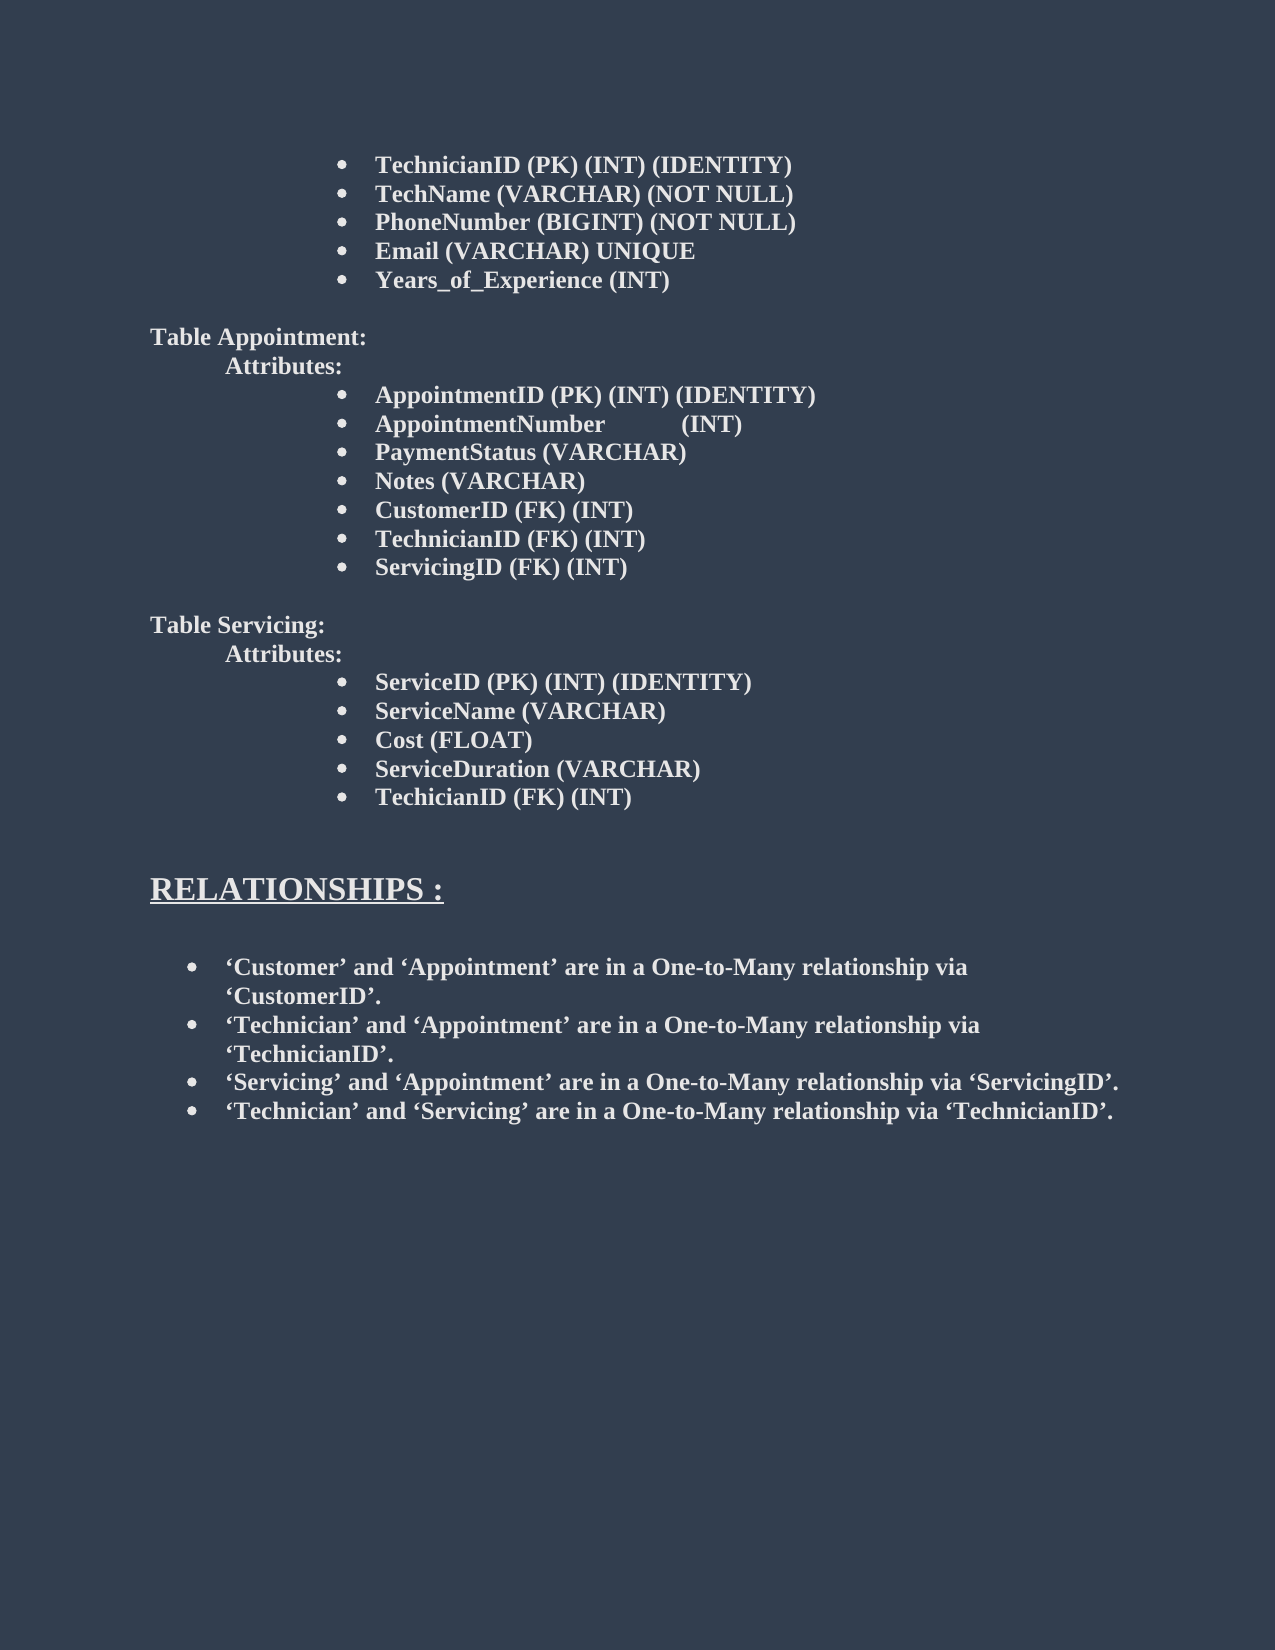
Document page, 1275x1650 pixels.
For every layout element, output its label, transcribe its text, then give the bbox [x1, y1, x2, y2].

text Table Servicing: [150, 610, 1125, 639]
list CustomerID (FK) (INT) [337, 495, 1125, 524]
list ServiceName (VARCHAR) [337, 696, 1125, 725]
list ServiceDuration (VARCHAR) [337, 754, 1125, 782]
list TechnicianID (FK) (INT) [337, 524, 1125, 552]
list ‘Technician’ and ‘Appointment’ are in a One-to-Many relationship via ‘TechnicianID’. [187, 1010, 1125, 1067]
list PaymentStatus (VARCHAR) [337, 437, 1125, 466]
list Notes (VARCHAR) [337, 466, 1125, 495]
text Attributes: [150, 351, 1125, 380]
list AppointmentID (PK) (INT) (IDENTITY) [337, 380, 1125, 409]
text Table Appointment: [150, 322, 1125, 351]
list AppointmentNumber (INT) [337, 409, 1125, 437]
list Cost (FLOAT) [337, 725, 1125, 754]
list Years_of_Experience (INT) [337, 265, 1125, 294]
list TechName (VARCHAR) (NOT NULL) [337, 179, 1125, 207]
text Attributes: [150, 639, 1125, 667]
list Email (VARCHAR) UNIQUE [337, 236, 1125, 265]
list ‘Servicing’ and ‘Appointment’ are in a One-to-Many relationship via ‘ServicingID’. [187, 1067, 1125, 1096]
list ‘Technician’ and ‘Servicing’ are in a One-to-Many relationship via ‘TechnicianID’. [187, 1096, 1125, 1125]
list PhoneNumber (BIGINT) (NOT NULL) [337, 207, 1125, 236]
list ServiceID (PK) (INT) (IDENTITY) [337, 667, 1125, 696]
list ServicingID (FK) (INT) [337, 552, 1125, 581]
text RELATIONSHIPS : [150, 869, 1125, 907]
list TechnicianID (PK) (INT) (IDENTITY) [337, 150, 1125, 179]
list TechicianID (FK) (INT) [337, 782, 1125, 811]
list ‘Customer’ and ‘Appointment’ are in a One-to-Many relationship via ‘CustomerID’. [187, 952, 1125, 1010]
